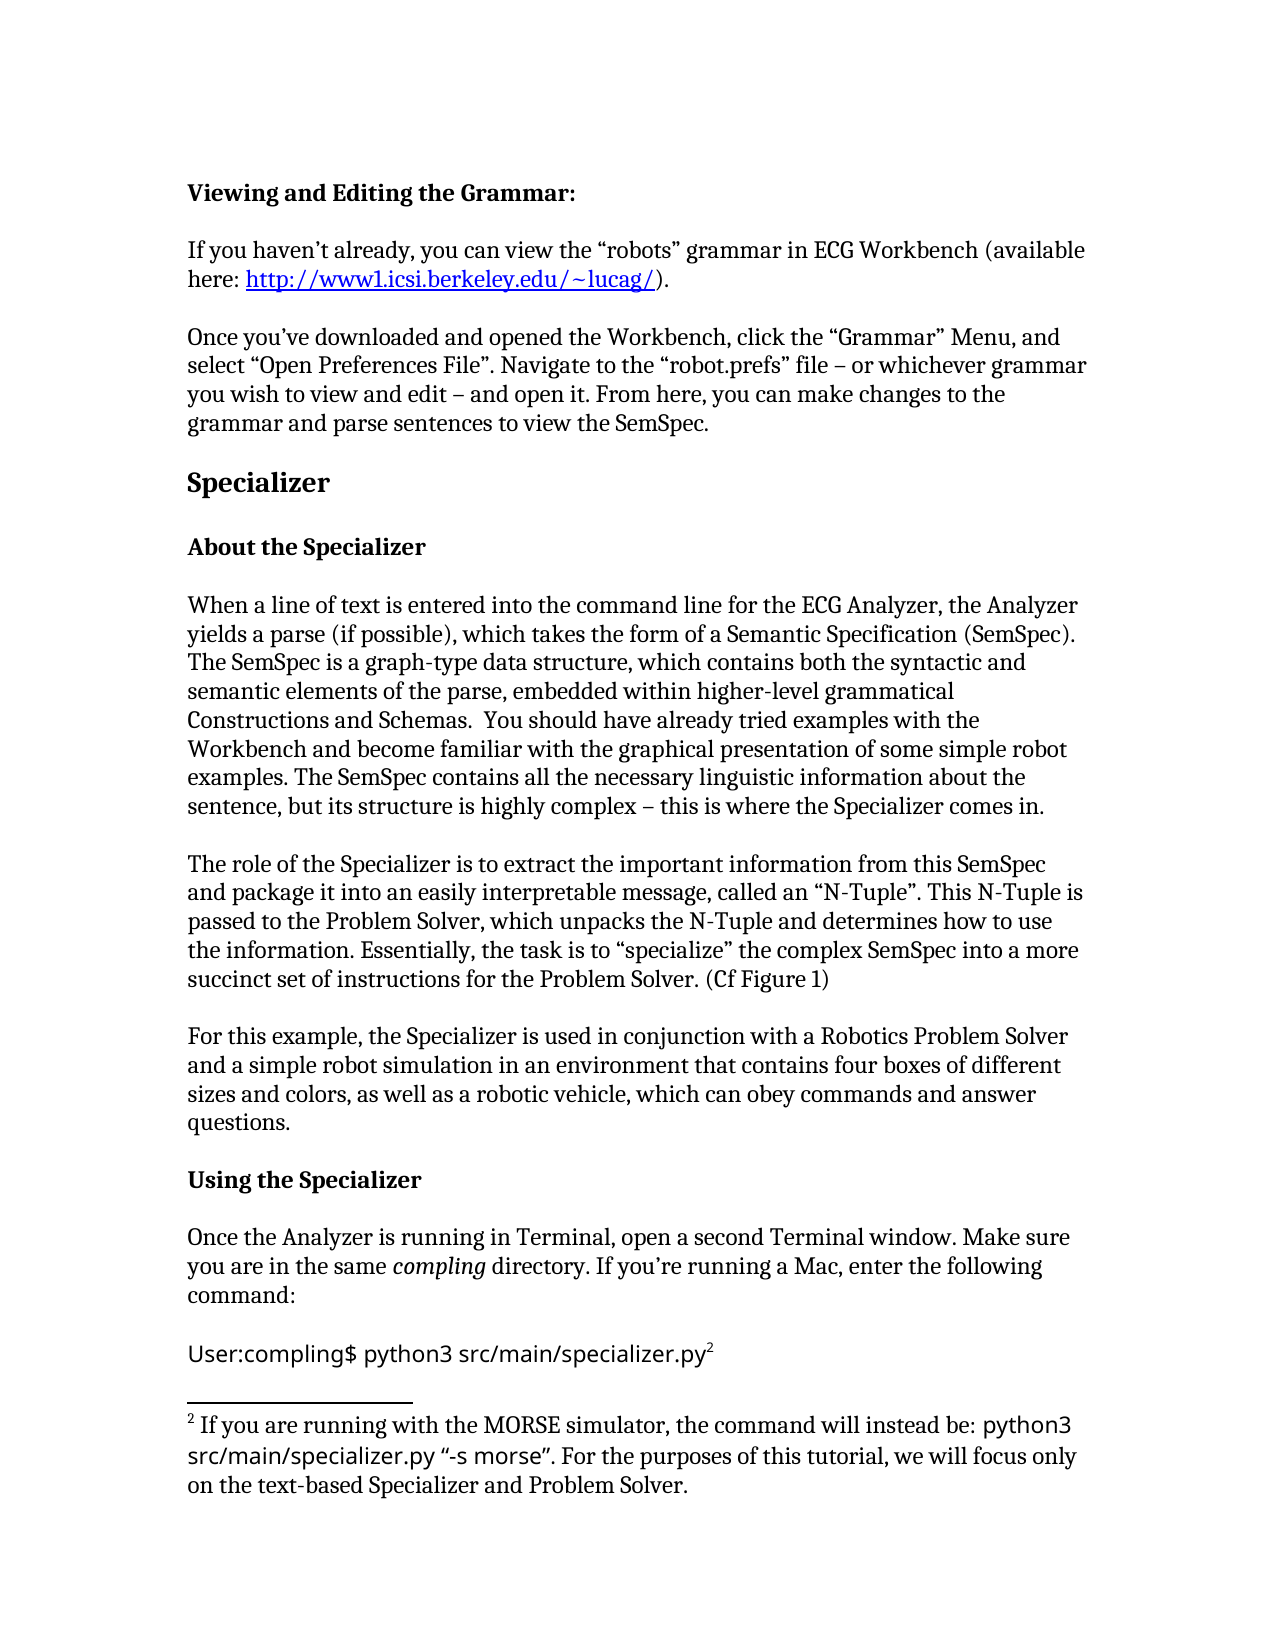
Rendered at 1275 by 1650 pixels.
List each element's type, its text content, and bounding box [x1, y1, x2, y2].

text Viewing and Editing the Grammar: [187, 179, 1087, 207]
text About the Specializer [187, 533, 1087, 562]
text The role of the Specializer is to extract the important information from this SemSpec and package it into an easily interpretable message, called an “N-Tuple”. This N-Tuple is passed to the Problem Solver, which unpacks the N-Tuple and determines how to use the information. Essentially, the task is to “specialize” the complex SemSpec into a more succinct set of instructions for the Problem Solver. (Cf Figure 1) [187, 849, 1087, 993]
text Once the Analyzer is running in Terminal, open a second Terminal window. Make sure you are in the same compling directory. If you’re running a Mac, enter the following command: [187, 1223, 1087, 1309]
text User:compling$ python3 src/main/specializer.py [187, 1338, 1087, 1369]
text Specializer [187, 466, 1087, 500]
text When a line of text is entered into the command line for the ECG Analyzer, the Analyzer yields a parse (if possible), which takes the form of a Semantic Specification (SemSpec). The SemSpec is a graph-type data structure, which contains both the syntactic and semantic elements of the parse, embedded within higher-level grammatical Constructions and Schemas. You should have already tried examples with the Workbench and become familiar with the graphical presentation of some simple robot examples. The SemSpec contains all the necessary linguistic information about the sentence, but its structure is highly complex – this is where the Specializer comes in. [187, 591, 1087, 821]
text For this example, the Specializer is used in conjunction with a Robotics Problem Solver and a simple robot simulation in an environment that contains four boxes of different sizes and colors, as well as a robotic vehicle, which can obey commands and answer questions. [187, 1022, 1087, 1137]
text Using the Specializer [187, 1166, 1087, 1194]
text If you haven’t already, you can view the “robots” grammar in ECG Workbench (available here: http://www1.icsi.berkeley.edu/~lucag/). [187, 236, 1087, 294]
text Once you’ve downloaded and opened the Workbench, click the “Grammar” Menu, and select “Open Preferences File”. Navigate to the “robot.prefs” file – or whichever grammar you wish to view and edit – and open it. From here, you can make changes to the grammar and parse sentences to view the SemSpec. [187, 322, 1087, 437]
